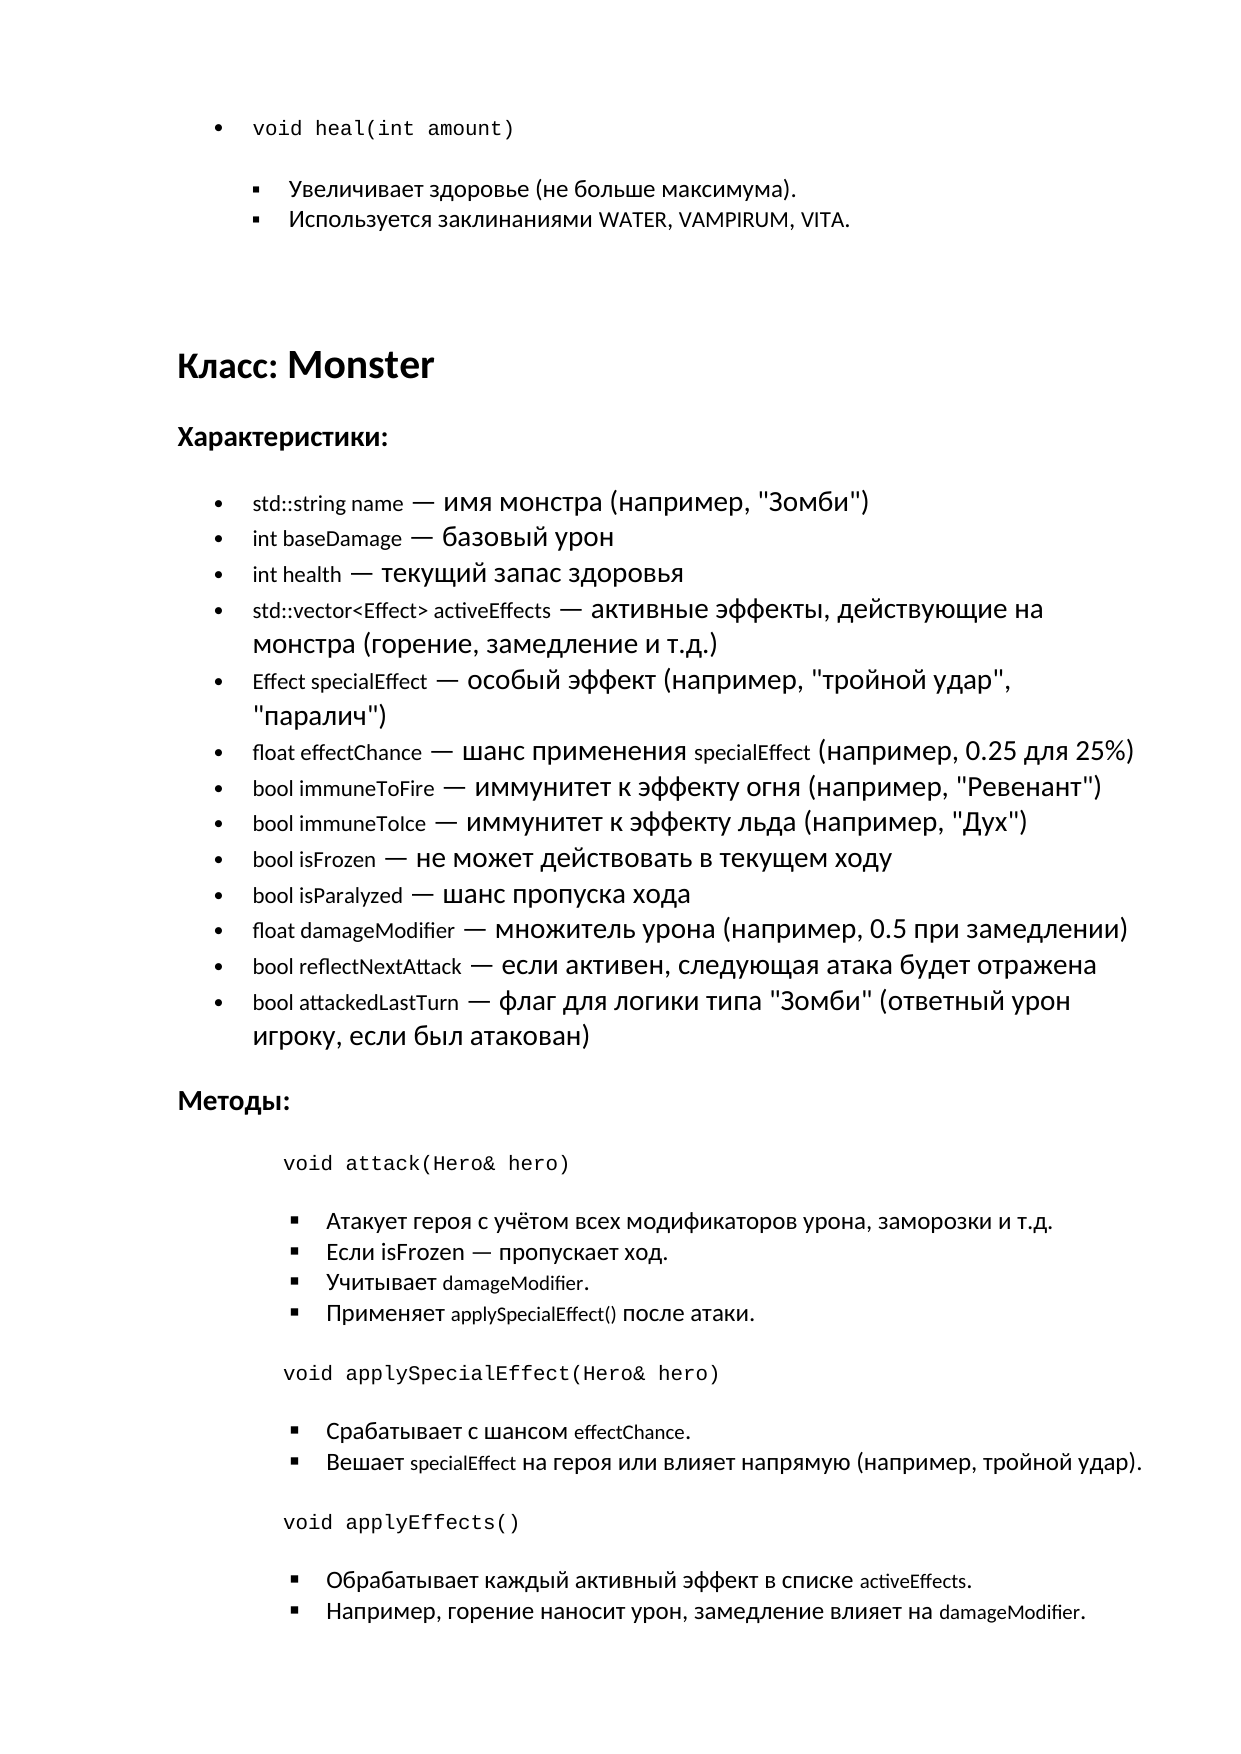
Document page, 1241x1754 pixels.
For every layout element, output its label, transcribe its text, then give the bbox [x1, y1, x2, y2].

text Класс: Monster [177, 338, 1152, 389]
list float effectChance — шанс применения specialEffect (например, 0.25 для 25%) [215, 732, 1152, 768]
text Характеристики: [177, 418, 1152, 454]
list int health — текущий запас здоровья [215, 554, 1152, 590]
list bool immuneToIce — иммунитет к эффекту льда (например, "Дух") [215, 803, 1152, 839]
list bool isFrozen — не может действовать в текущем ходу [215, 839, 1152, 875]
list Учитывает damageModifier. [288, 1267, 1152, 1297]
text  void attack(Hero& hero) [251, 1147, 1152, 1176]
subtitle void heal(int amount) [215, 118, 1152, 142]
list Обрабатывает каждый активный эффект в списке activeEffects. [288, 1564, 1152, 1595]
text Методы: [177, 1082, 1152, 1118]
list Срабатывает с шансом effectChance. [288, 1416, 1152, 1446]
list std::string name — имя монстра (например, "Зомби") [215, 483, 1152, 518]
list Применяет applySpecialEffect() после атаки. [288, 1297, 1152, 1328]
list Вешает specialEffect на героя или влияет напрямую (например, тройной удар). [288, 1446, 1152, 1477]
text  void applySpecialEffect(Hero& hero) [251, 1357, 1152, 1386]
text  void applyEffects() [251, 1506, 1152, 1535]
list Например, горение наносит урон, замедление влияет на damageModifier. [288, 1595, 1152, 1626]
list int baseDamage — базовый урон [215, 518, 1152, 554]
list Увеличивает здоровье (не больше максимума). [251, 173, 1152, 203]
list Атакует героя с учётом всех модификаторов урона, заморозки и т.д. [288, 1206, 1152, 1236]
list Если isFrozen — пропускает ход. [288, 1236, 1152, 1267]
list Используется заклинаниями WATER, VAMPIRUM, VITA. [251, 203, 1152, 234]
list bool isParalyzed — шанс пропуска хода [215, 875, 1152, 910]
list float damageModifier — множитель урона (например, 0.5 при замедлении) [215, 910, 1152, 946]
list std::vector<Effect> activeEffects — активные эффекты, действующие на монстра (горение, замедление и т.д.) [215, 590, 1152, 661]
list Effect specialEffect — особый эффект (например, "тройной удар", "паралич") [215, 661, 1152, 732]
list bool attackedLastTurn — флаг для логики типа "Зомби" (ответный урон игроку, если был атакован) [215, 982, 1152, 1053]
list bool immuneToFire — иммунитет к эффекту огня (например, "Ревенант") [215, 768, 1152, 803]
list bool reflectNextAttack — если активен, следующая атака будет отражена [215, 946, 1152, 982]
